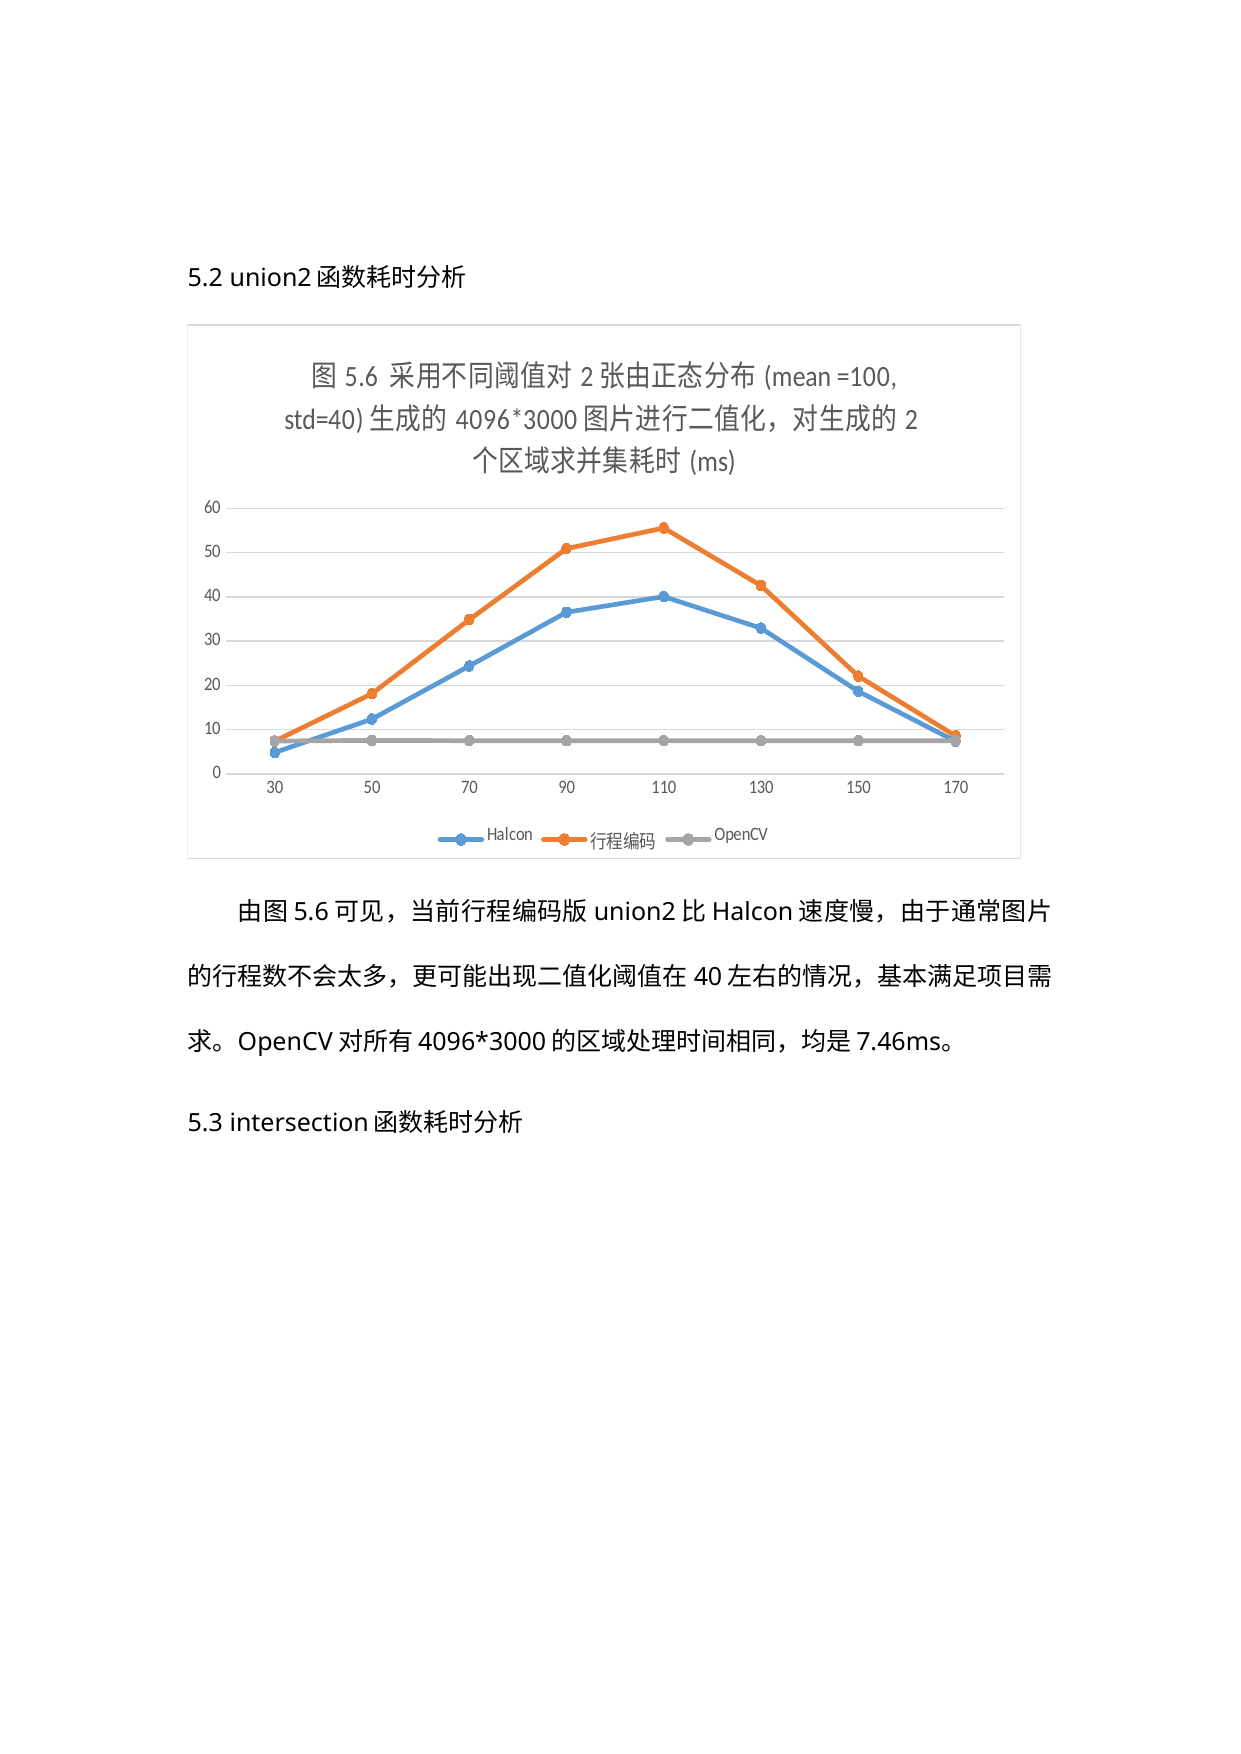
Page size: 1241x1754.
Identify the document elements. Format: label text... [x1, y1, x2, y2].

list union2函数耗时分析 [187, 243, 1053, 308]
list intersection函数耗时分析 [187, 1088, 1053, 1153]
list 由图5.6可见，当前行程编码版union2比Halcon速度慢，由于通常图片的行程数不会太多，更可能出现二值化阈值在40左右的情况，基本满足项目需求。OpenCV对所有4096*3000的区域处理时间相同，均是7.46ms。 [187, 877, 1053, 1072]
